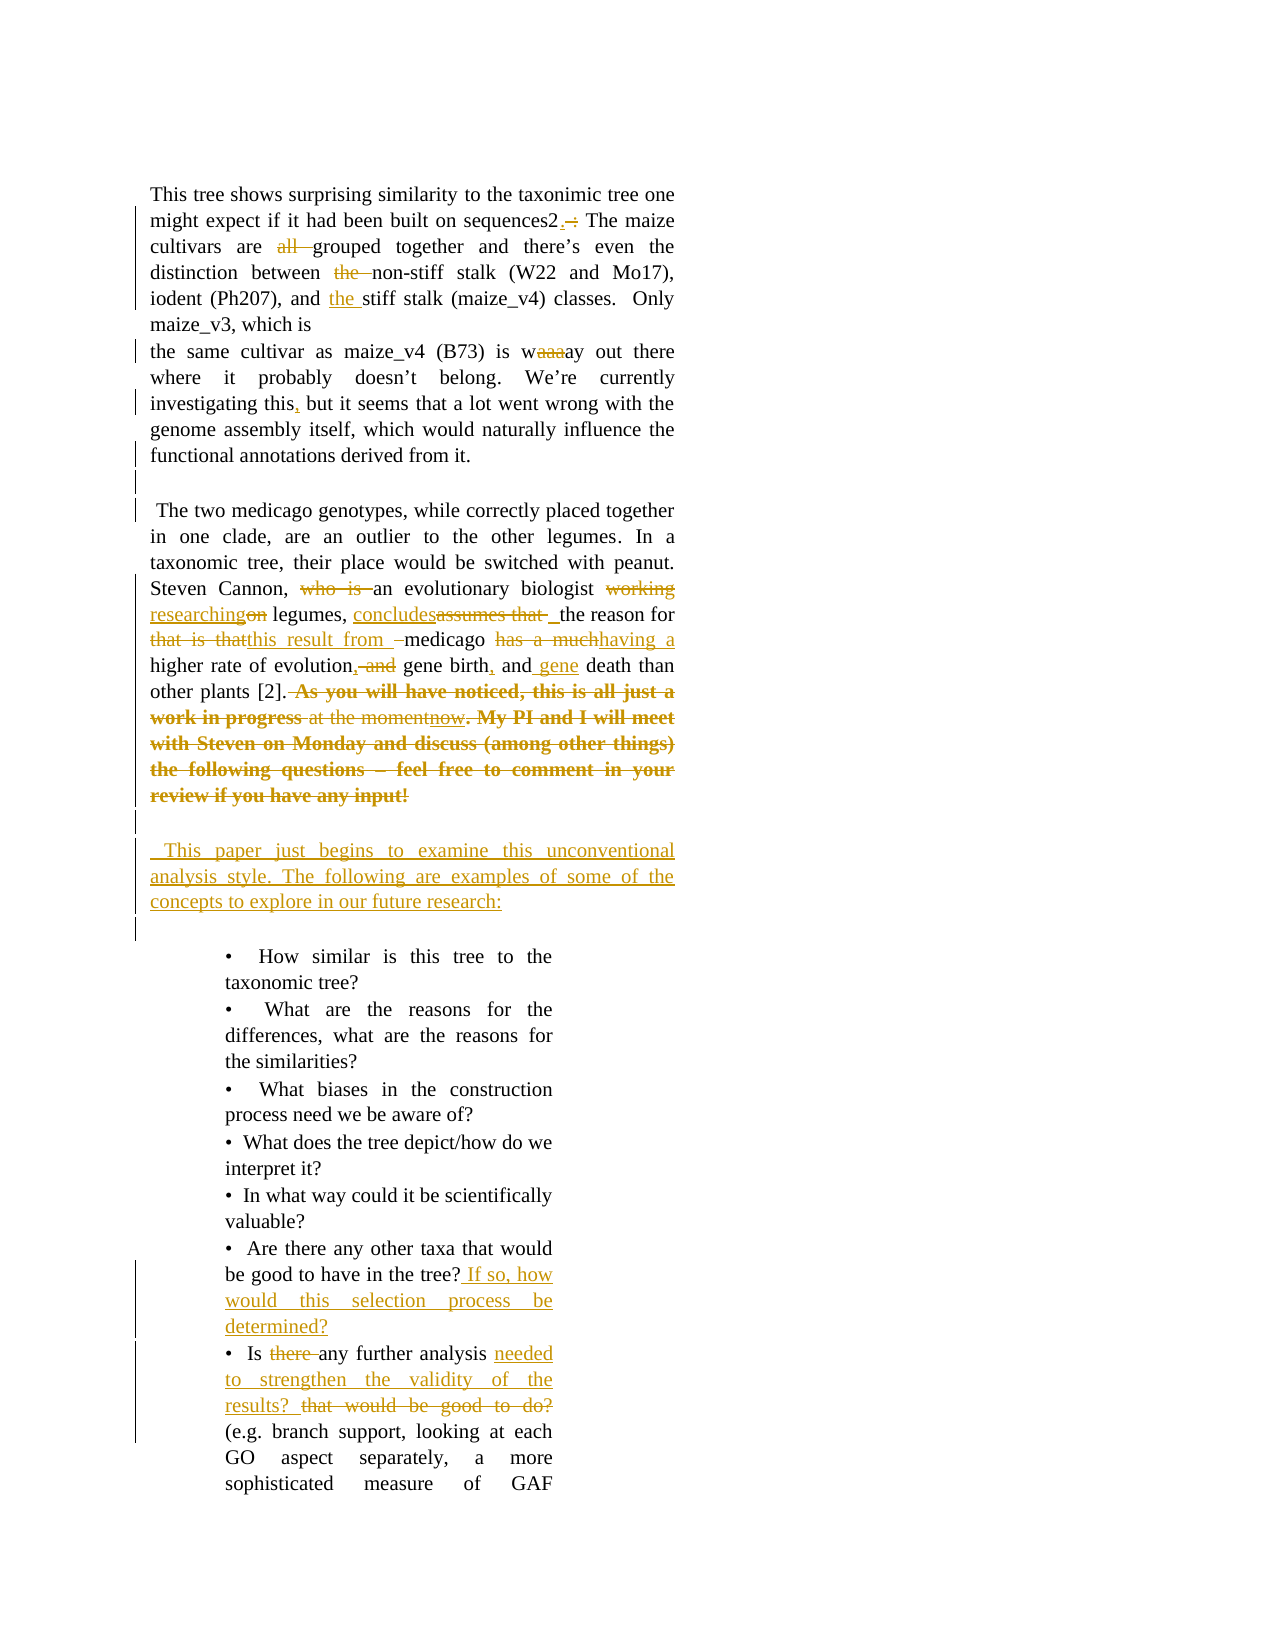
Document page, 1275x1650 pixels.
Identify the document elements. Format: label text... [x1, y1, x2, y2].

text • What does the tree depict/how do we interpret it? [225, 1130, 553, 1180]
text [225, 1389, 553, 1495]
text the same cultivar as maize_v4 (B73) is way out there where it probably doesn’t belong. We’re currently investigating this but it seems that a lot went wrong with the genome assembly itself, which would naturally influence the functional annotations derived from it. [150, 339, 675, 467]
text • Are there any other taxa that would be good to have in the tree? [225, 1310, 553, 1338]
text • In what way could it be scientifically valuable? [225, 1183, 553, 1233]
text This tree shows surprising similarity to the taxonimic tree one might expect if it had been built on sequences2 The maize cultivars are grouped together and there’s even the distinction between non-stiff stalk (W22 and Mo17), iodent (Ph207), and stiff stalk (maize_v4) classes. Only maize_v3, which is [150, 182, 675, 336]
text • What biases in the construction process need we be aware of? [225, 1076, 553, 1126]
text The two medicago genotypes, while correctly placed together in one clade, are an outlier to the other legumes. In a taxonomic tree, their place would be switched with peanut. Steven Cannon, an evolutionary biologist legumes, the reason for medicago higher rate of evolution gene birth and death than other plants [2]. As you will have noticed, this is all just a work in progress . My PI and I will meet with Steven on Monday and discuss (among other things) the following questions – feel free to comment in your review if you have any input! [150, 498, 675, 718]
text • What are the reasons for the differences, what are the reasons for the similarities? [225, 997, 553, 1073]
text • How similar is this tree to the taxonomic tree? [225, 944, 553, 994]
text • Are there any other taxa that would be good to have in the tree? [225, 1236, 553, 1309]
